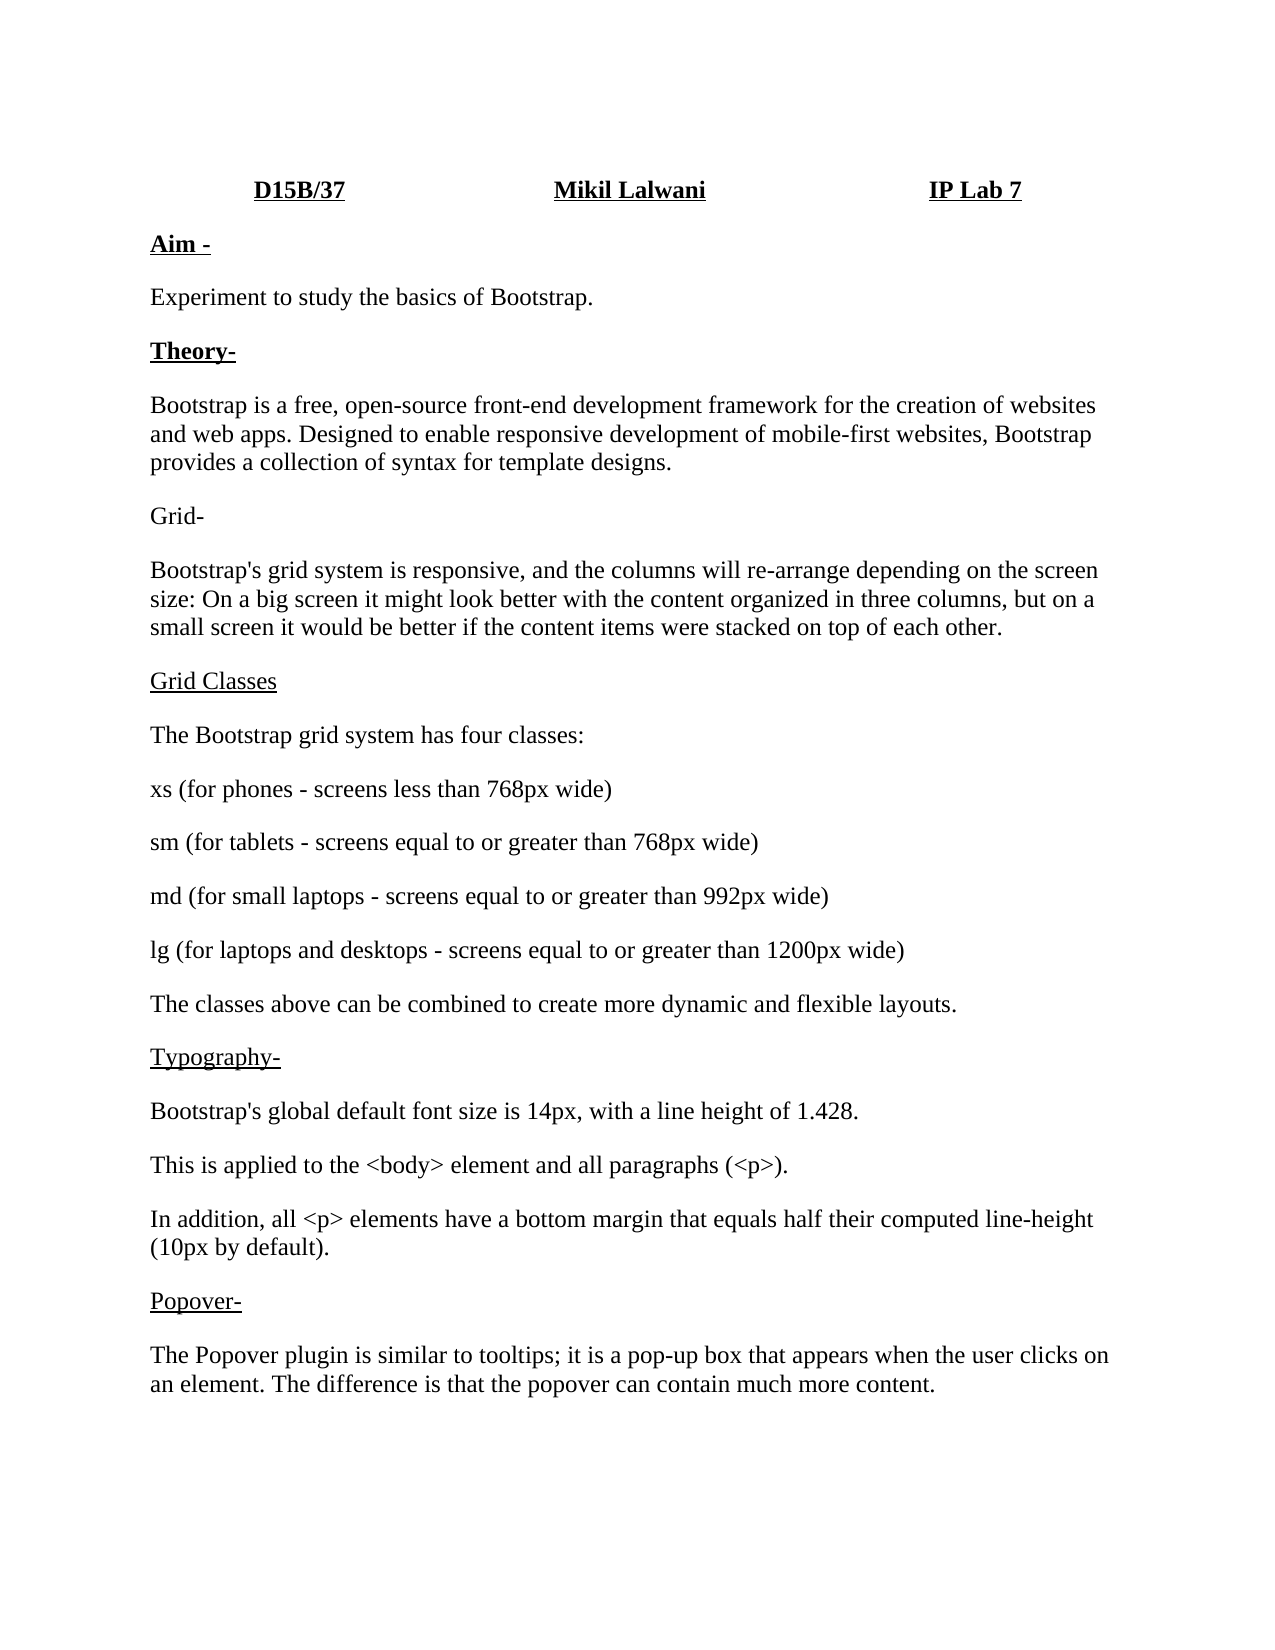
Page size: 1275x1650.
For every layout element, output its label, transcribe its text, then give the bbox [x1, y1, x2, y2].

text The classes above can be combined to create more dynamic and flexible layouts. [150, 989, 1125, 1017]
text lg (for laptops and desktops - screens equal to or greater than 1200px wide) [150, 935, 1125, 964]
text md (for small laptops - screens equal to or greater than 992px wide) [150, 881, 1125, 910]
text Theory- [150, 336, 1125, 365]
text Popover- [150, 1286, 1125, 1315]
text sm (for tablets - screens equal to or greater than 768px wide) [150, 827, 1125, 856]
text Bootstrap is a free, open-source front-end development framework for the creation of websites and web apps. Designed to enable responsive development of mobile-first websites, Bootstrap provides a collection of syntax for template designs. [150, 390, 1125, 476]
text Grid Classes [150, 666, 1125, 695]
text Grid- [150, 501, 1125, 530]
text In addition, all <p> elements have a bottom margin that equals half their computed line-height (10px by default). [150, 1204, 1125, 1261]
text D15B/37 Mikil Lalwani IP Lab 7 [150, 175, 1125, 204]
text Experiment to study the basics of Bootstrap. [150, 282, 1125, 311]
text Typography- [150, 1042, 1125, 1071]
text The Bootstrap grid system has four classes: [150, 720, 1125, 749]
text xs (for phones - screens less than 768px wide) [150, 774, 1125, 802]
text The Popover plugin is similar to tooltips; it is a pop-up box that appears when the user clicks on an element. The difference is that the popover can contain much more content. [150, 1340, 1125, 1397]
text This is applied to the <body> element and all paragraphs (<p>). [150, 1150, 1125, 1179]
text Bootstrap's global default font size is 14px, with a line height of 1.428. [150, 1096, 1125, 1125]
text Bootstrap's grid system is responsive, and the columns will re-arrange depending on the screen size: On a big screen it might look better with the content organized in three columns, but on a small screen it would be better if the content items were stacked on top of each other. [150, 555, 1125, 641]
text Aim - [150, 229, 1125, 257]
